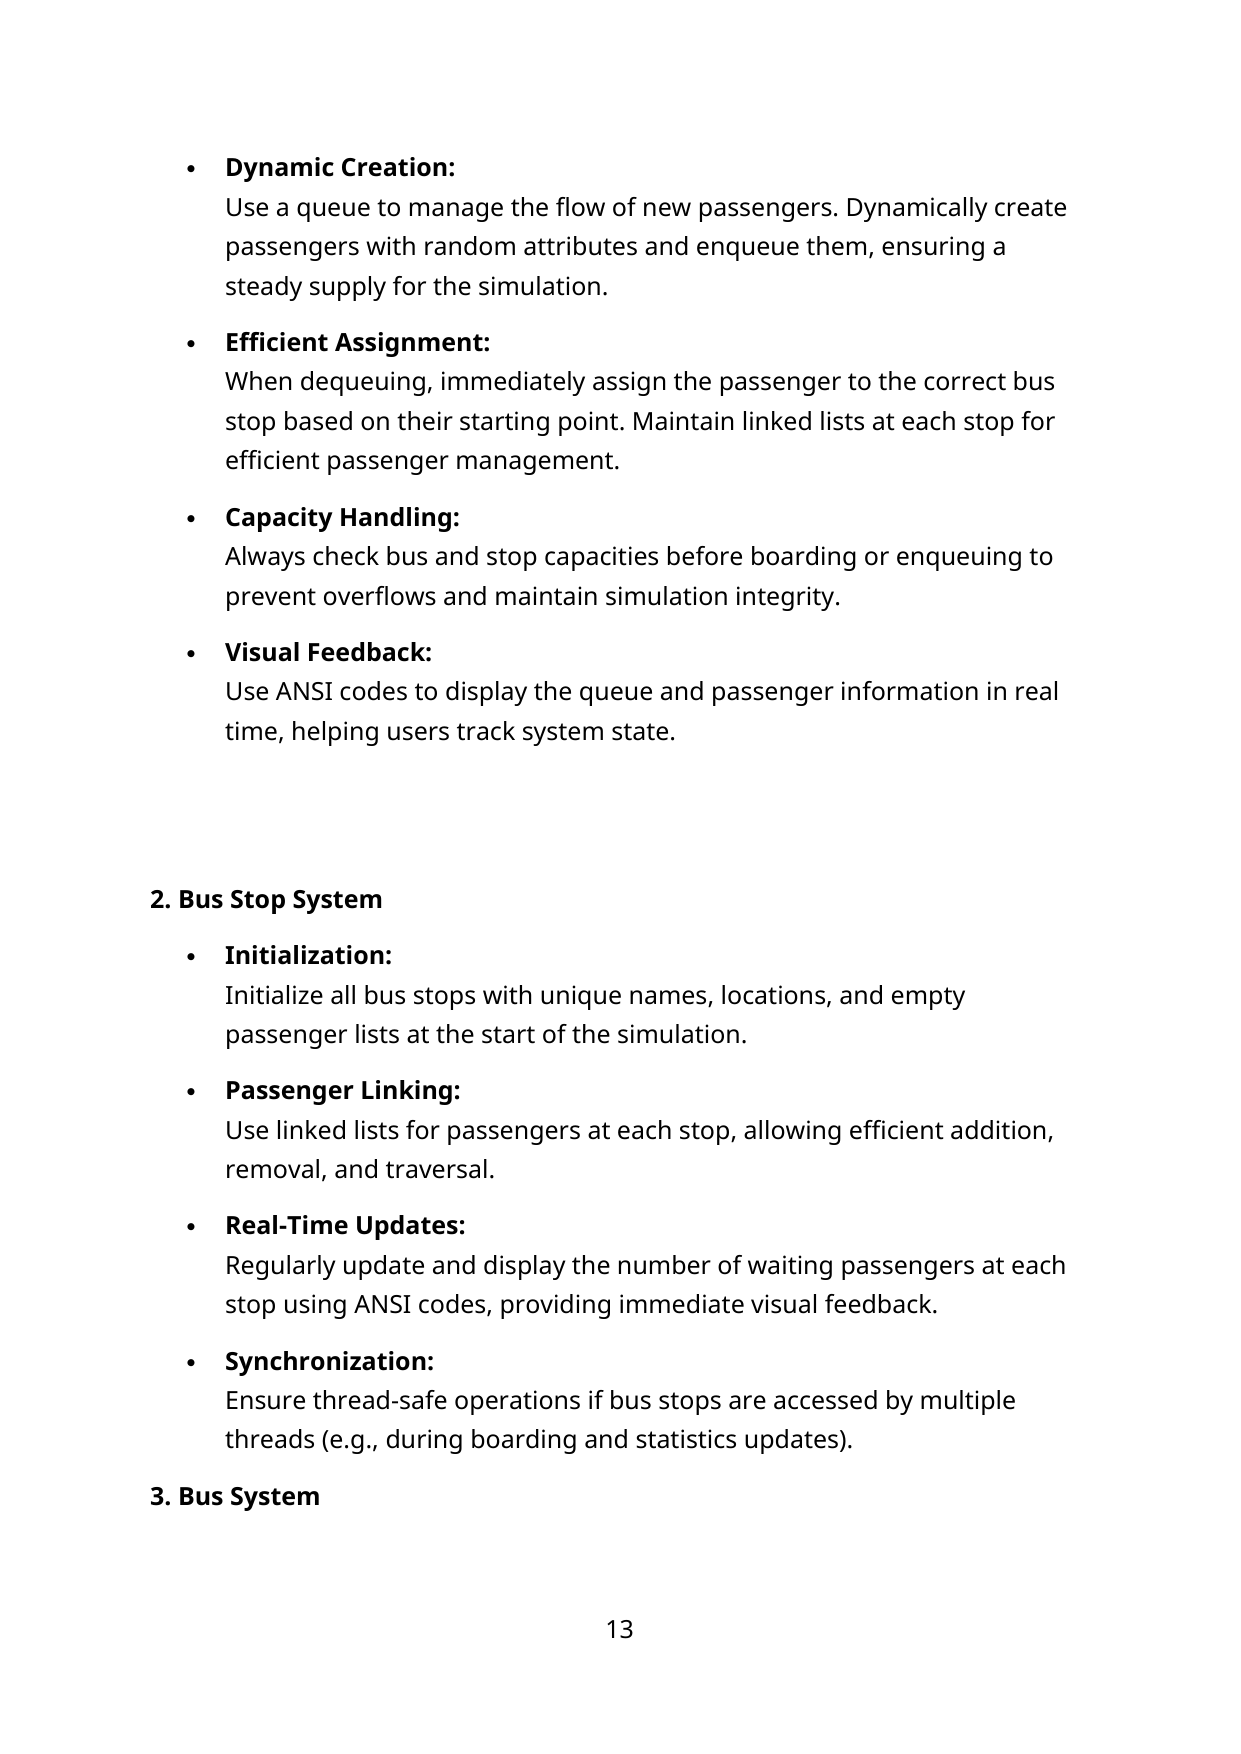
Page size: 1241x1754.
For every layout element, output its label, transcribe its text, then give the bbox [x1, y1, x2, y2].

list Efficient Assignment: When dequeuing, immediately assign the passenger to the correct bus stop based on their starting point. Maintain linked lists at each stop for efficient passenger management. [187, 324, 1090, 477]
list Dynamic Creation: Use a queue to manage the flow of new passengers. Dynamically create passengers with random attributes and enqueue them, ensuring a steady supply for the simulation. [187, 150, 1090, 302]
list Passenger Linking: Use linked lists for passengers at each stop, allowing efficient addition, removal, and traversal. [187, 1073, 1090, 1186]
list Visual Feedback: Use ANSI codes to display the queue and passenger information in real time, helping users track system state. [187, 634, 1090, 747]
list Initialization: Initialize all bus stops with unique names, locations, and empty passenger lists at the start of the simulation. [187, 938, 1090, 1051]
list Synchronization: Ensure thread-safe operations if bus stops are accessed by multiple threads (e.g., during boarding and statistics updates). [187, 1343, 1090, 1456]
list Capacity Handling: Always check bus and stop capacities before boarding or enqueuing to prevent overflows and maintain simulation integrity. [187, 499, 1090, 612]
list Real-Time Updates: Regularly update and display the number of waiting passengers at each stop using ANSI codes, providing immediate visual feedback. [187, 1208, 1090, 1321]
text 2. Bus Stop System [150, 882, 1090, 916]
text 3. Bus System [150, 1478, 1090, 1512]
